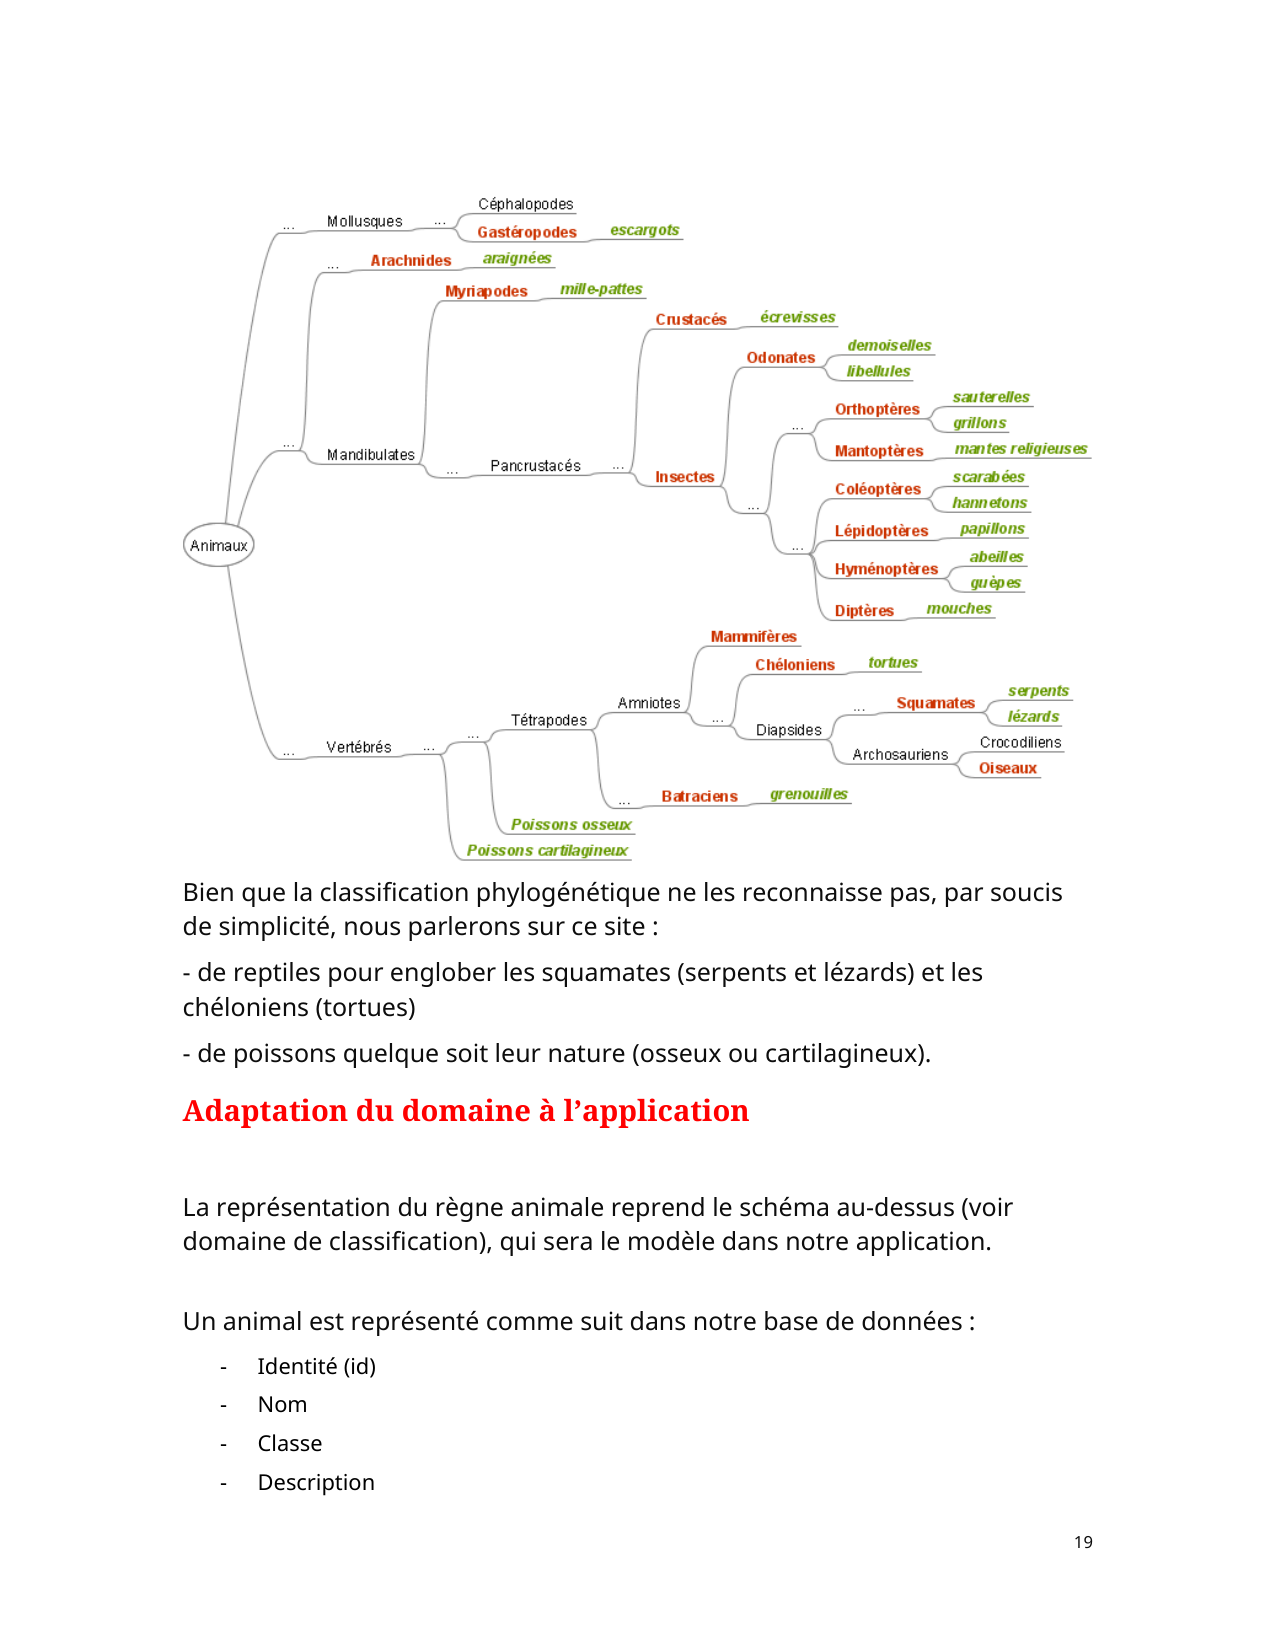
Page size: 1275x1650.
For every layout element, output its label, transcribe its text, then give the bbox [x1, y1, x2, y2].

text - de poissons quelque soit leur nature (osseux ou cartilagineux). [182, 1036, 1093, 1070]
picture [182, 191, 1093, 862]
list Identité (id) [220, 1351, 1093, 1380]
subtitle Adaptation du domaine à l’application [182, 1091, 1093, 1130]
list Classe [220, 1428, 1093, 1458]
text La représentation du règne animale reprend le schéma au-dessus (voir domaine de classification), qui sera le modèle dans notre application. [182, 1189, 1093, 1292]
text - de reptiles pour englober les squamates (serpents et lézards) et les chéloniens (tortues) [182, 955, 1093, 1023]
list Description [220, 1467, 1093, 1496]
text Un animal est représenté comme suit dans notre base de données : [182, 1304, 1093, 1338]
list Nom [220, 1389, 1093, 1419]
text Bien que la classification phylogénétique ne les reconnaisse pas, par soucis de simplicité, nous parlerons sur ce site : [182, 874, 1093, 943]
